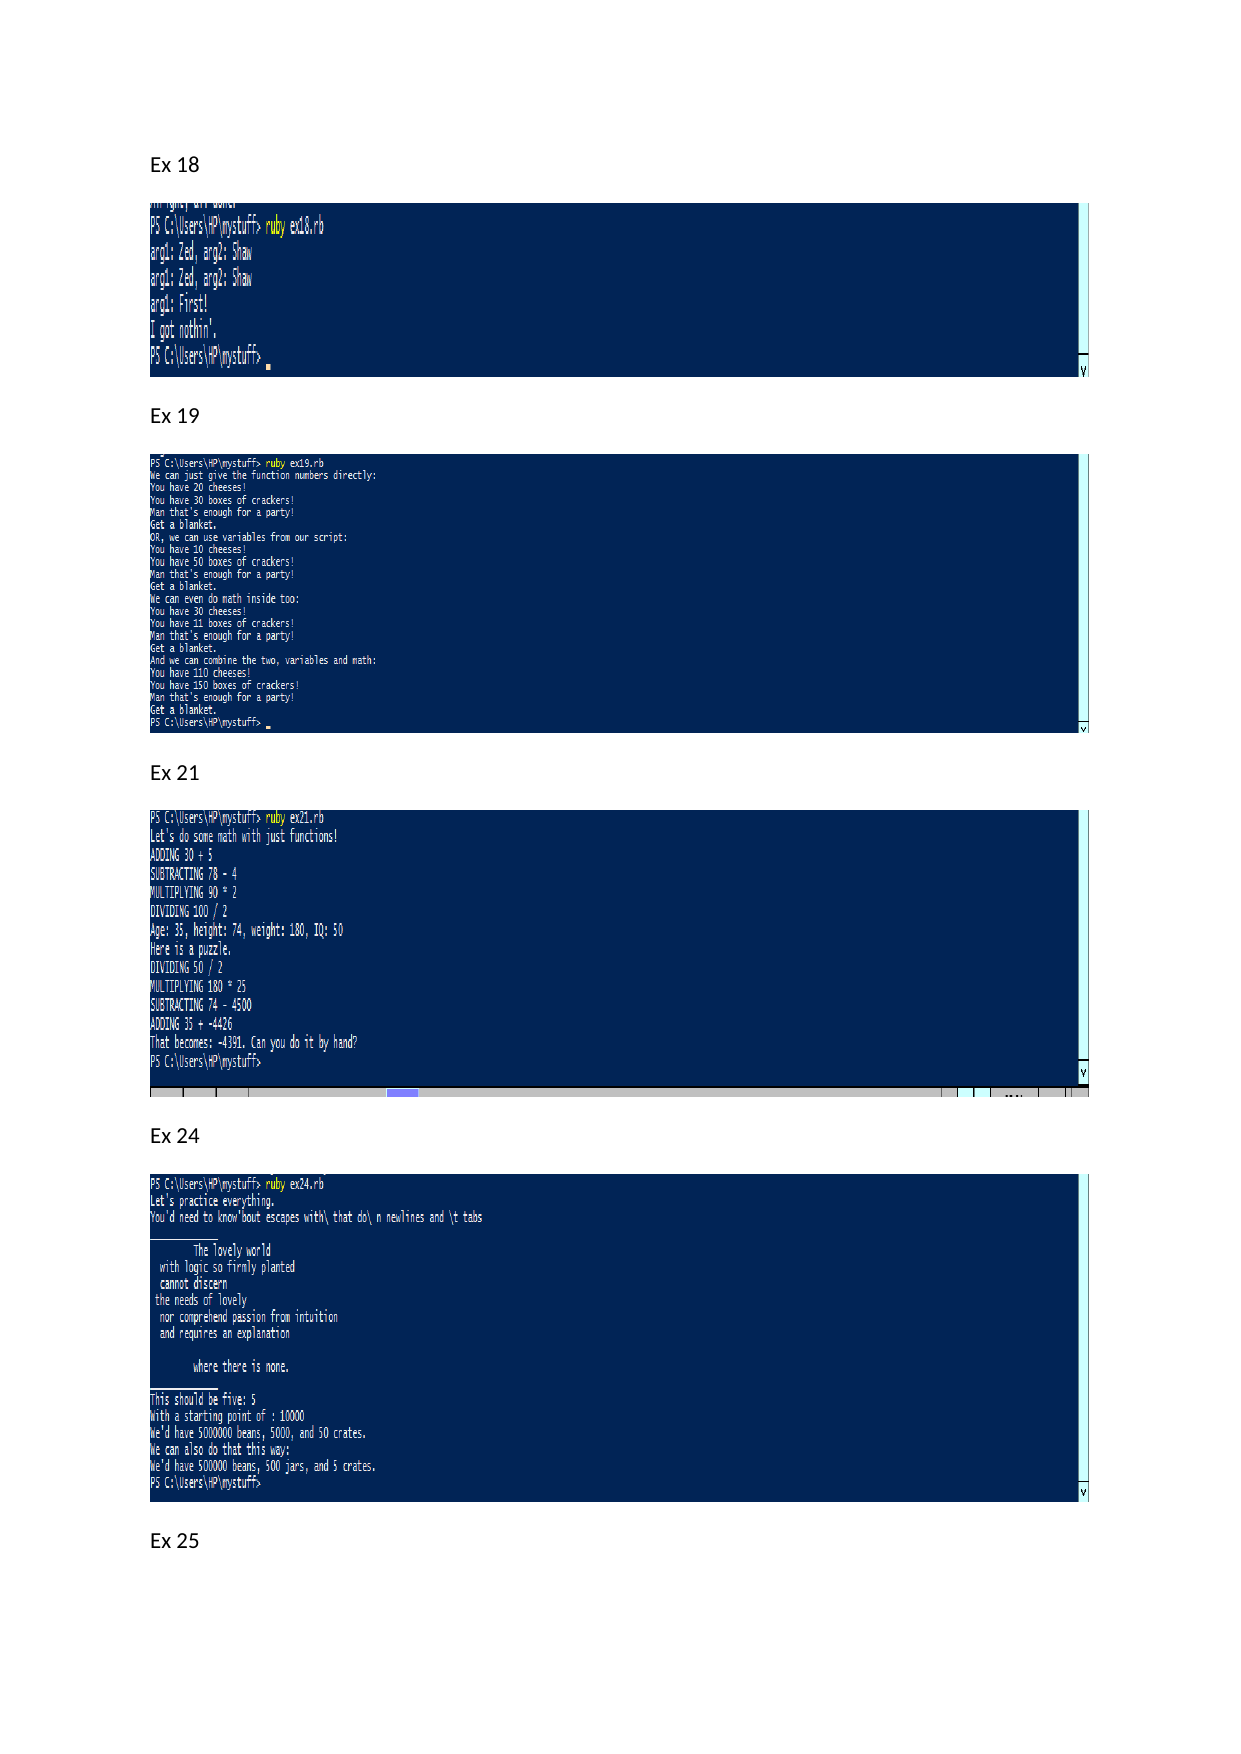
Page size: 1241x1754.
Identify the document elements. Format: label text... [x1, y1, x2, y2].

picture [150, 203, 1089, 377]
text Ex 21 [150, 758, 1090, 786]
text Ex 24 [150, 1121, 1090, 1149]
text Ex 19 [150, 401, 1090, 429]
picture [150, 1174, 1089, 1502]
picture [150, 810, 1089, 1097]
picture [150, 454, 1089, 733]
text Ex 25 [150, 1527, 1090, 1555]
text Ex 18 [150, 150, 1090, 178]
